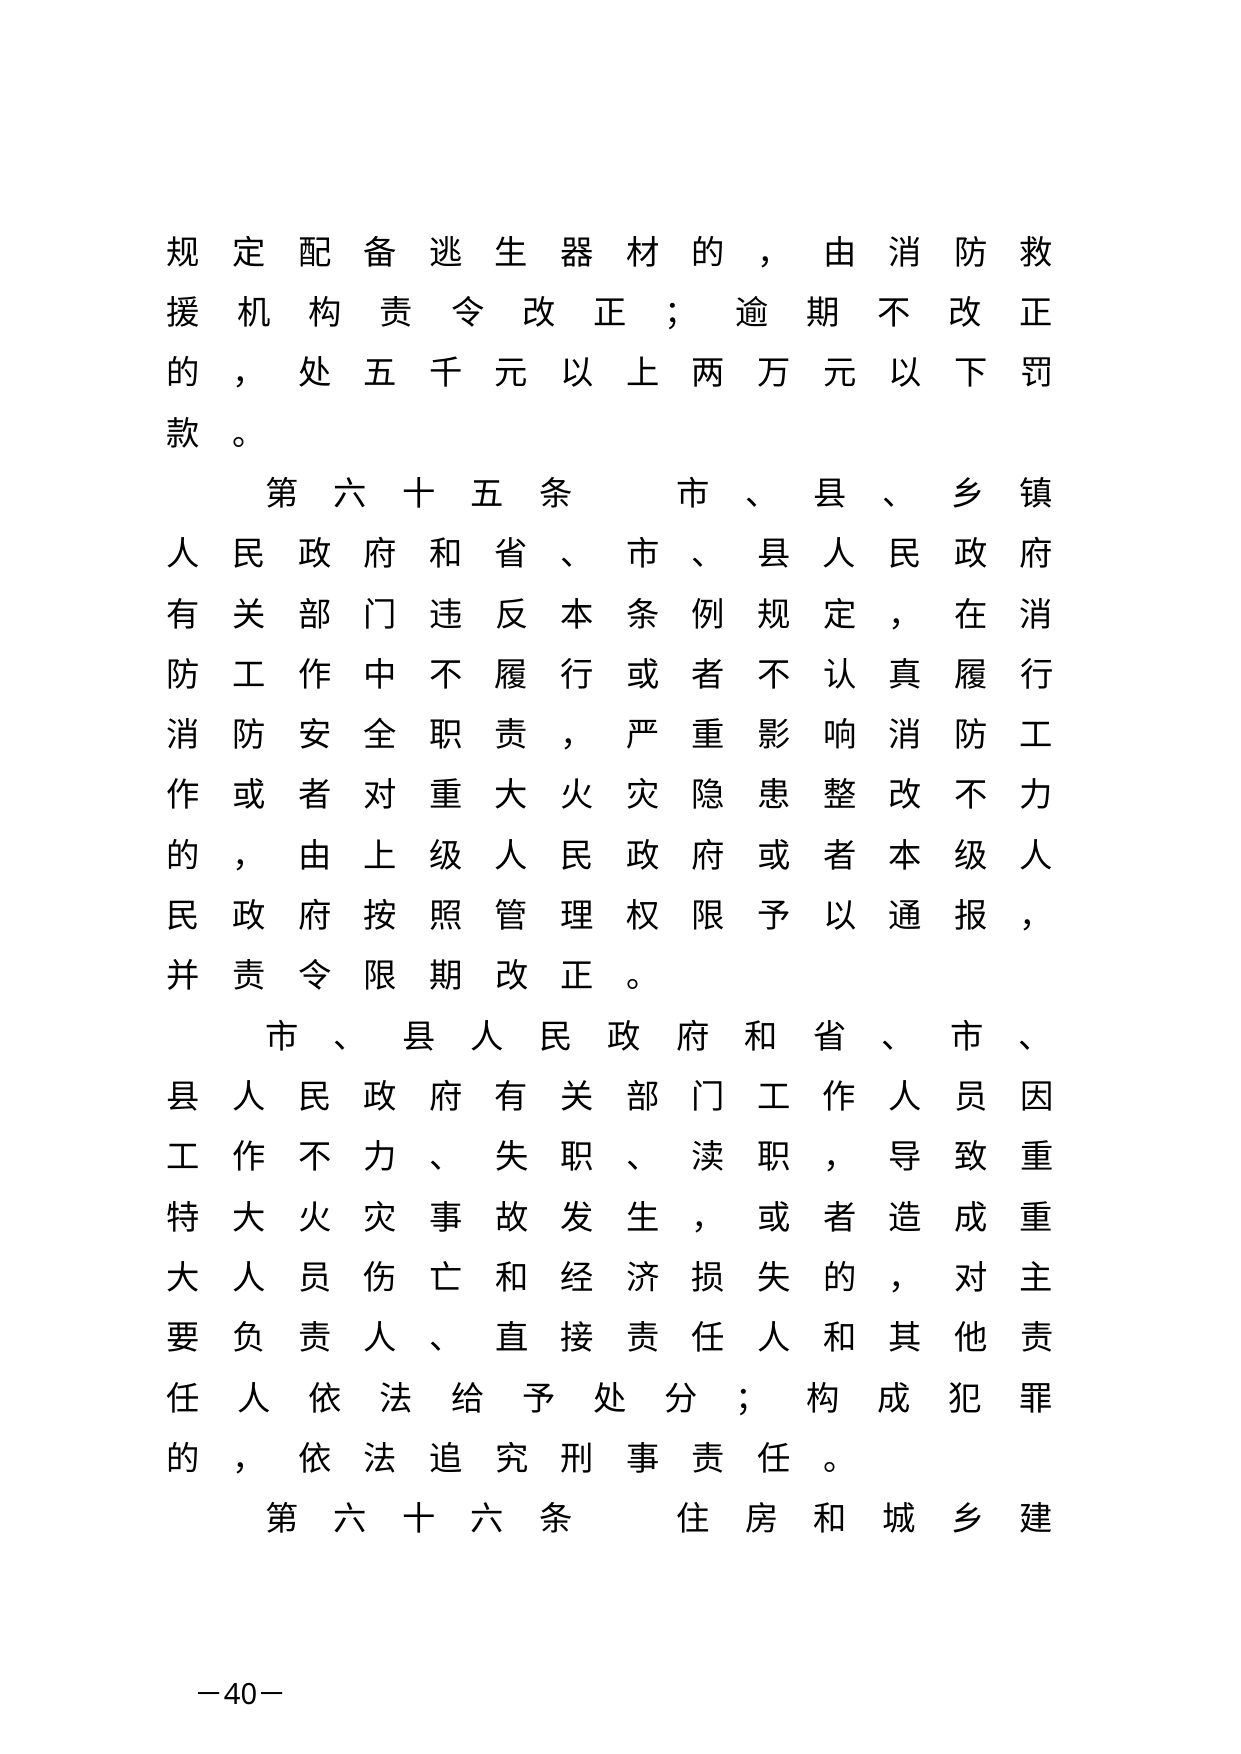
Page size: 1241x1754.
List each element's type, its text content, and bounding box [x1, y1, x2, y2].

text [167, 1486, 1085, 1546]
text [167, 219, 1085, 461]
text 市、县人民政府和省、市、县人民政府有关部门工作人员因工作不力、失职、渎职，导致重特大火灾事故发生，或者造成重大人员伤亡和经济损失的，对主要负责人、直接责任人和其他责任人依法给予处分；构成犯罪的，依法追究刑事责任。 [167, 1003, 1085, 1486]
text 第六十五条 市、县、乡镇人民政府和省、市、县人民政府有关部门违反本条例规定，在消防工作中不履行或者不认真履行消防安全职责，严重影响消防工作或者对重大火灾隐患整改不力的，由上级人民政府或者本级人民政府按照管理权限予以通报，并责令限期改正。 [167, 461, 1085, 1003]
